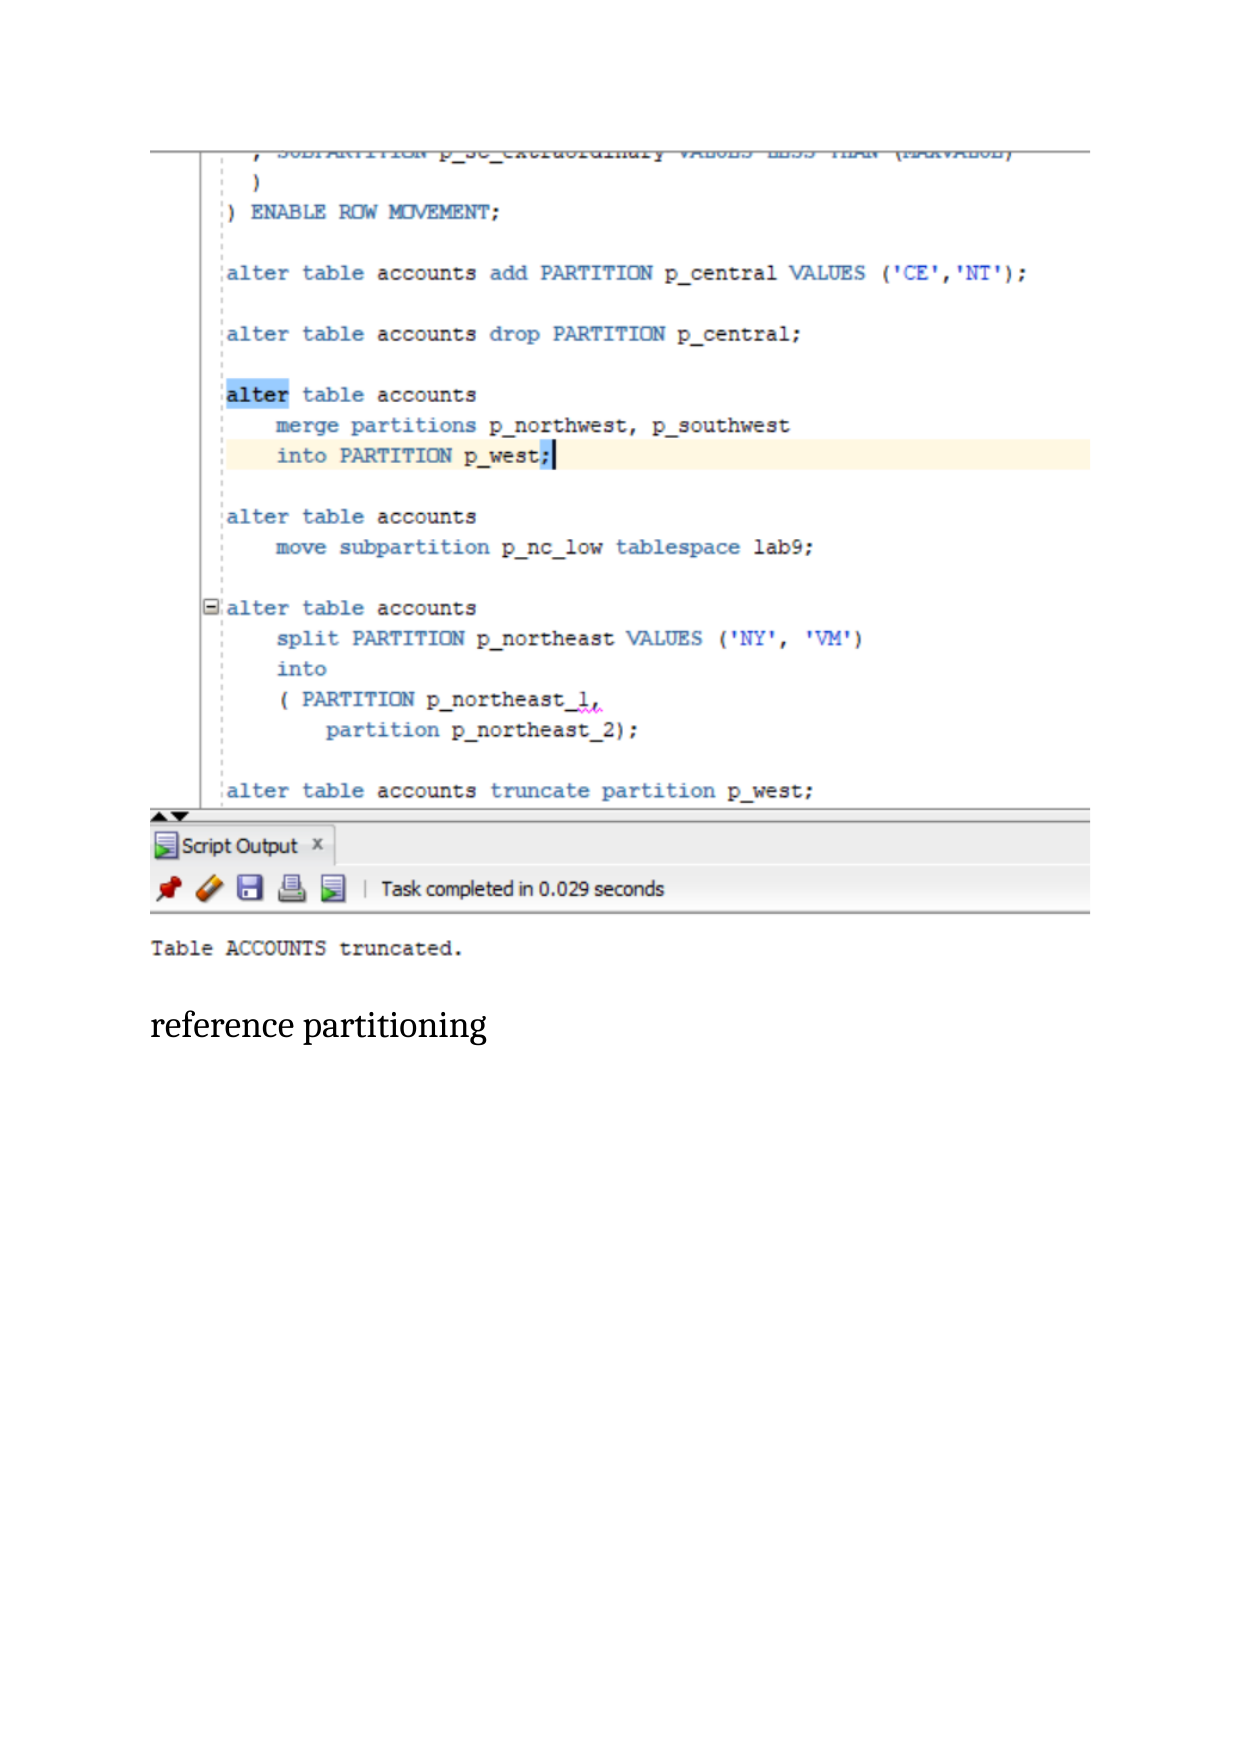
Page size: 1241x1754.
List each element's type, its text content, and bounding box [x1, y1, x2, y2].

picture [150, 150, 1091, 1000]
text reference partitioning [150, 1004, 1090, 1047]
